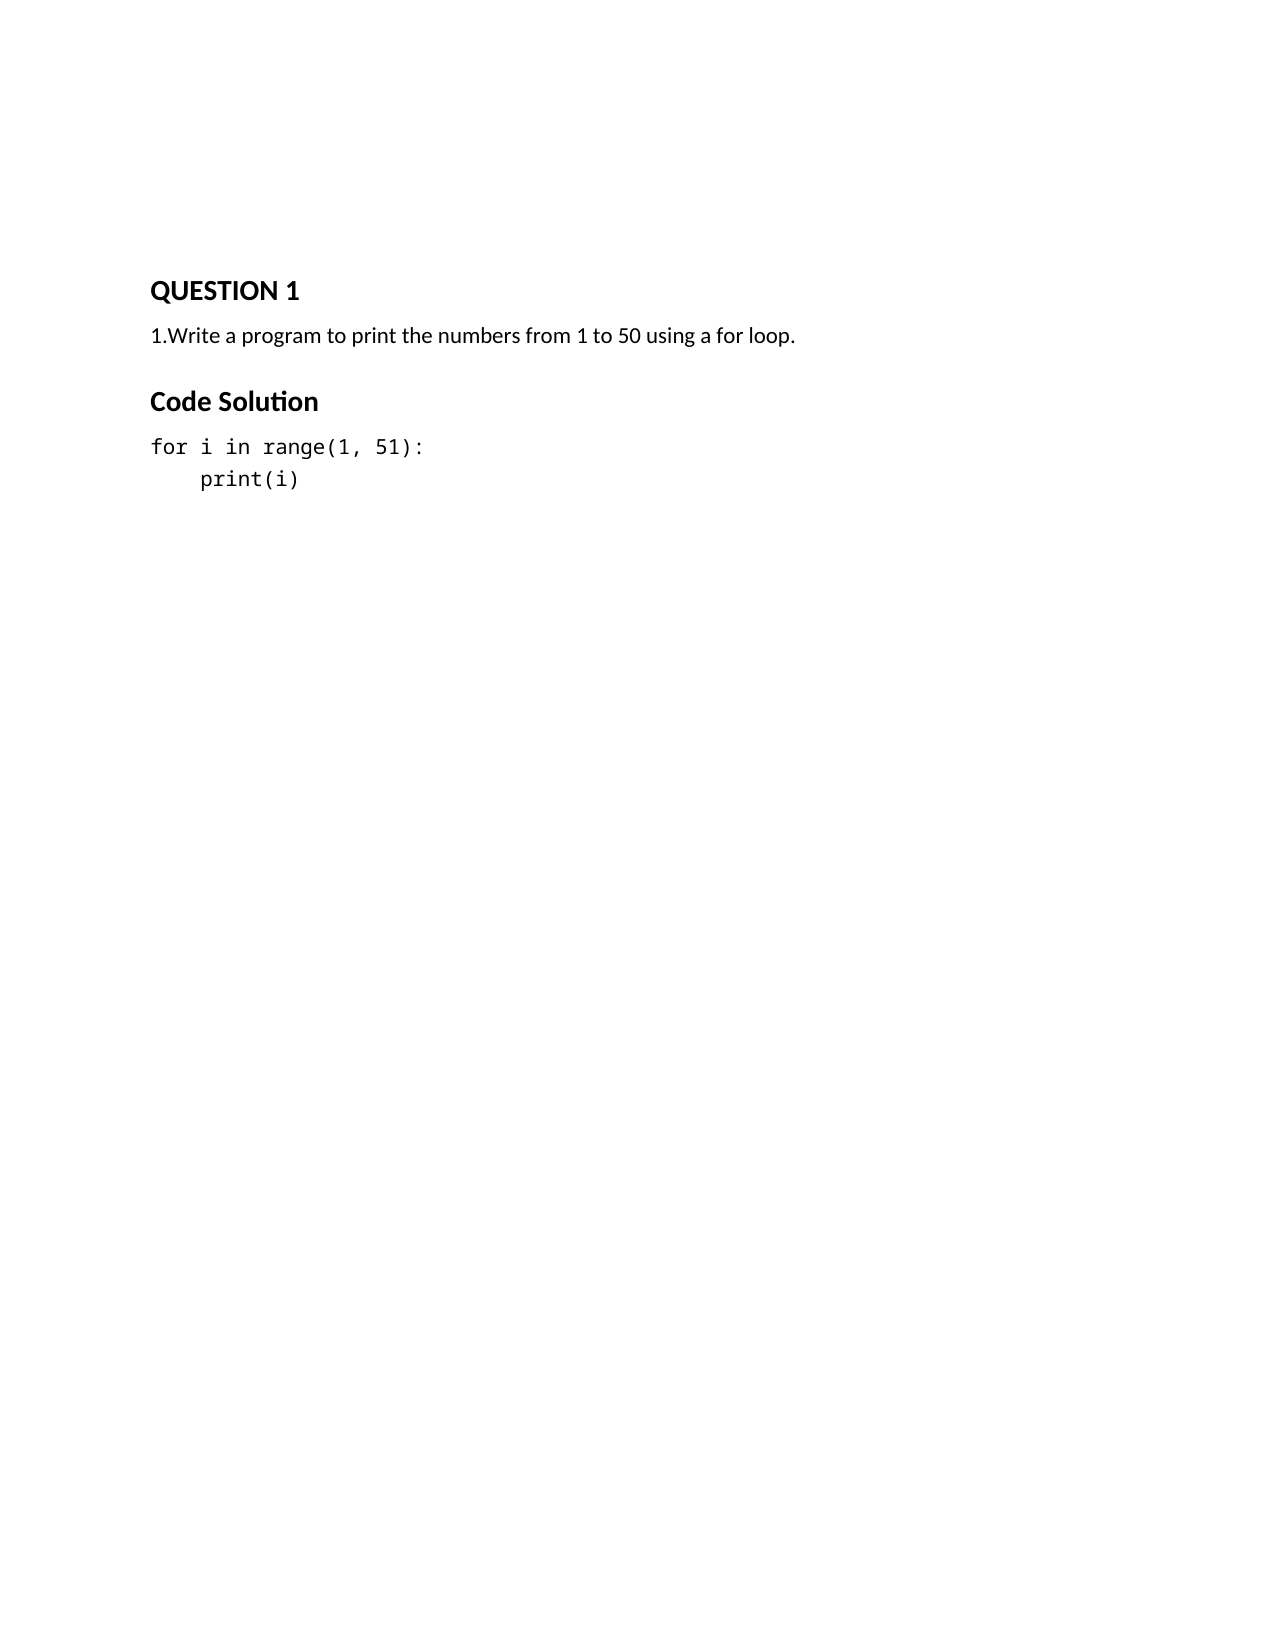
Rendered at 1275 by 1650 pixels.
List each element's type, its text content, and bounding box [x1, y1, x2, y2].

text for i in range(1, 51): print(i) [150, 432, 1064, 493]
subtitle Code Solution [150, 383, 1064, 418]
text 1.Write a program to print the numbers from 1 to 50 using a for loop. [150, 321, 1064, 349]
subtitle QUESTION 1 [150, 272, 1064, 308]
